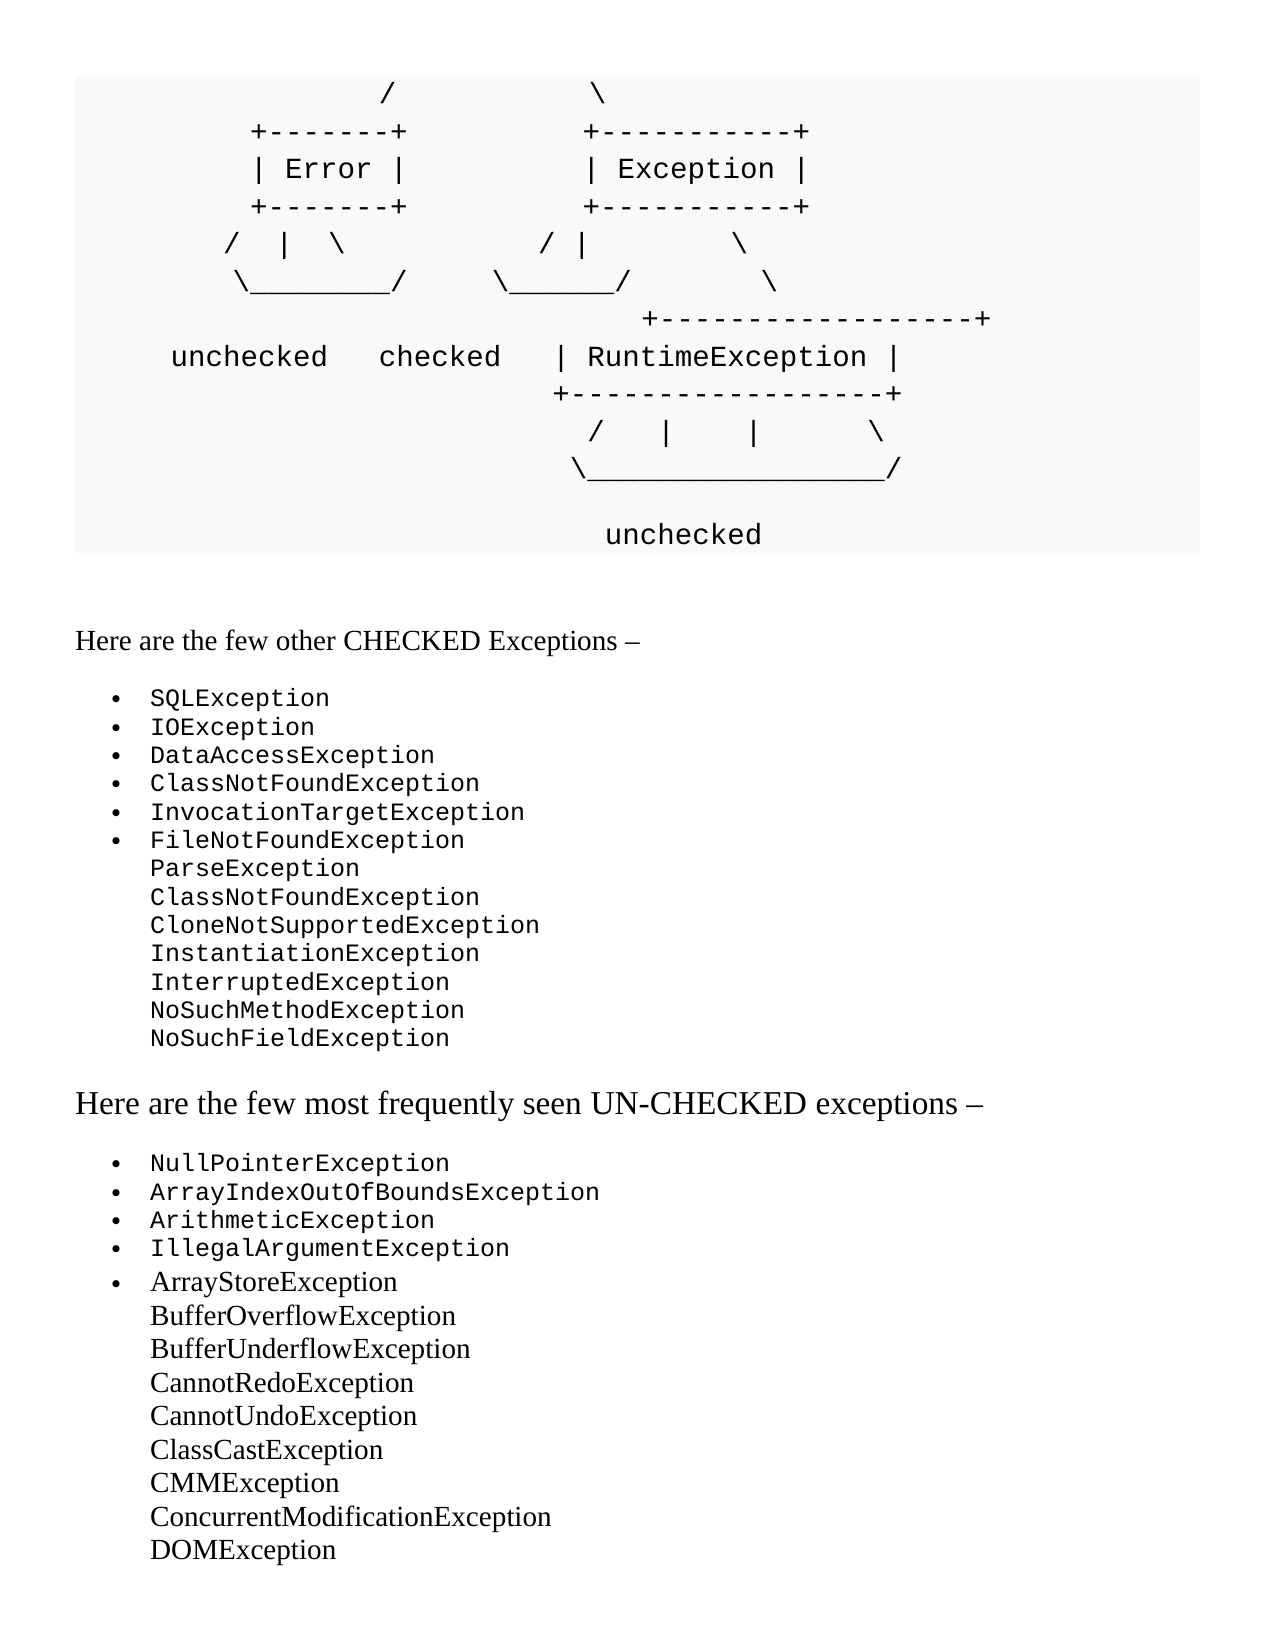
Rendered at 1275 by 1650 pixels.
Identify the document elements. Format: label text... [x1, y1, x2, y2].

list FileNotFoundException ParseException ClassNotFoundException CloneNotSupportedException InstantiationException InterruptedException NoSuchMethodException NoSuchFieldException [112, 827, 1200, 1054]
text / | | \ [75, 412, 1200, 450]
list InvocationTargetException [112, 799, 1200, 827]
list NullPointerException [112, 1151, 1200, 1179]
text unchecked [75, 516, 1200, 553]
text +-------+ +-----------+ [75, 112, 1200, 150]
text \________/ \______/ \ [75, 262, 1200, 300]
text +------------------+ [75, 375, 1200, 412]
list ArithmeticException [112, 1207, 1200, 1236]
text Here are the few other Checked Exceptions – [75, 623, 1200, 657]
list ClassNotFoundException [112, 771, 1200, 799]
list DataAccessException [112, 742, 1200, 771]
text +------------------+ [75, 300, 1200, 337]
list IOException [112, 714, 1200, 742]
list SQLException [112, 686, 1200, 714]
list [112, 1264, 1200, 1566]
text +-------+ +-----------+ [75, 187, 1200, 225]
list ArrayIndexOutOfBoundsException [112, 1179, 1200, 1207]
text \_________________/ [75, 450, 1200, 487]
text Here are the few most frequently seen un-checked exceptions – [75, 1083, 1200, 1122]
text / | \ / | \ [75, 225, 1200, 262]
text unchecked checked | RuntimeException | [75, 337, 1200, 375]
list IllegalArgumentException [112, 1236, 1200, 1264]
text / \ [75, 75, 1200, 112]
text | Error | | Exception | [75, 150, 1200, 187]
